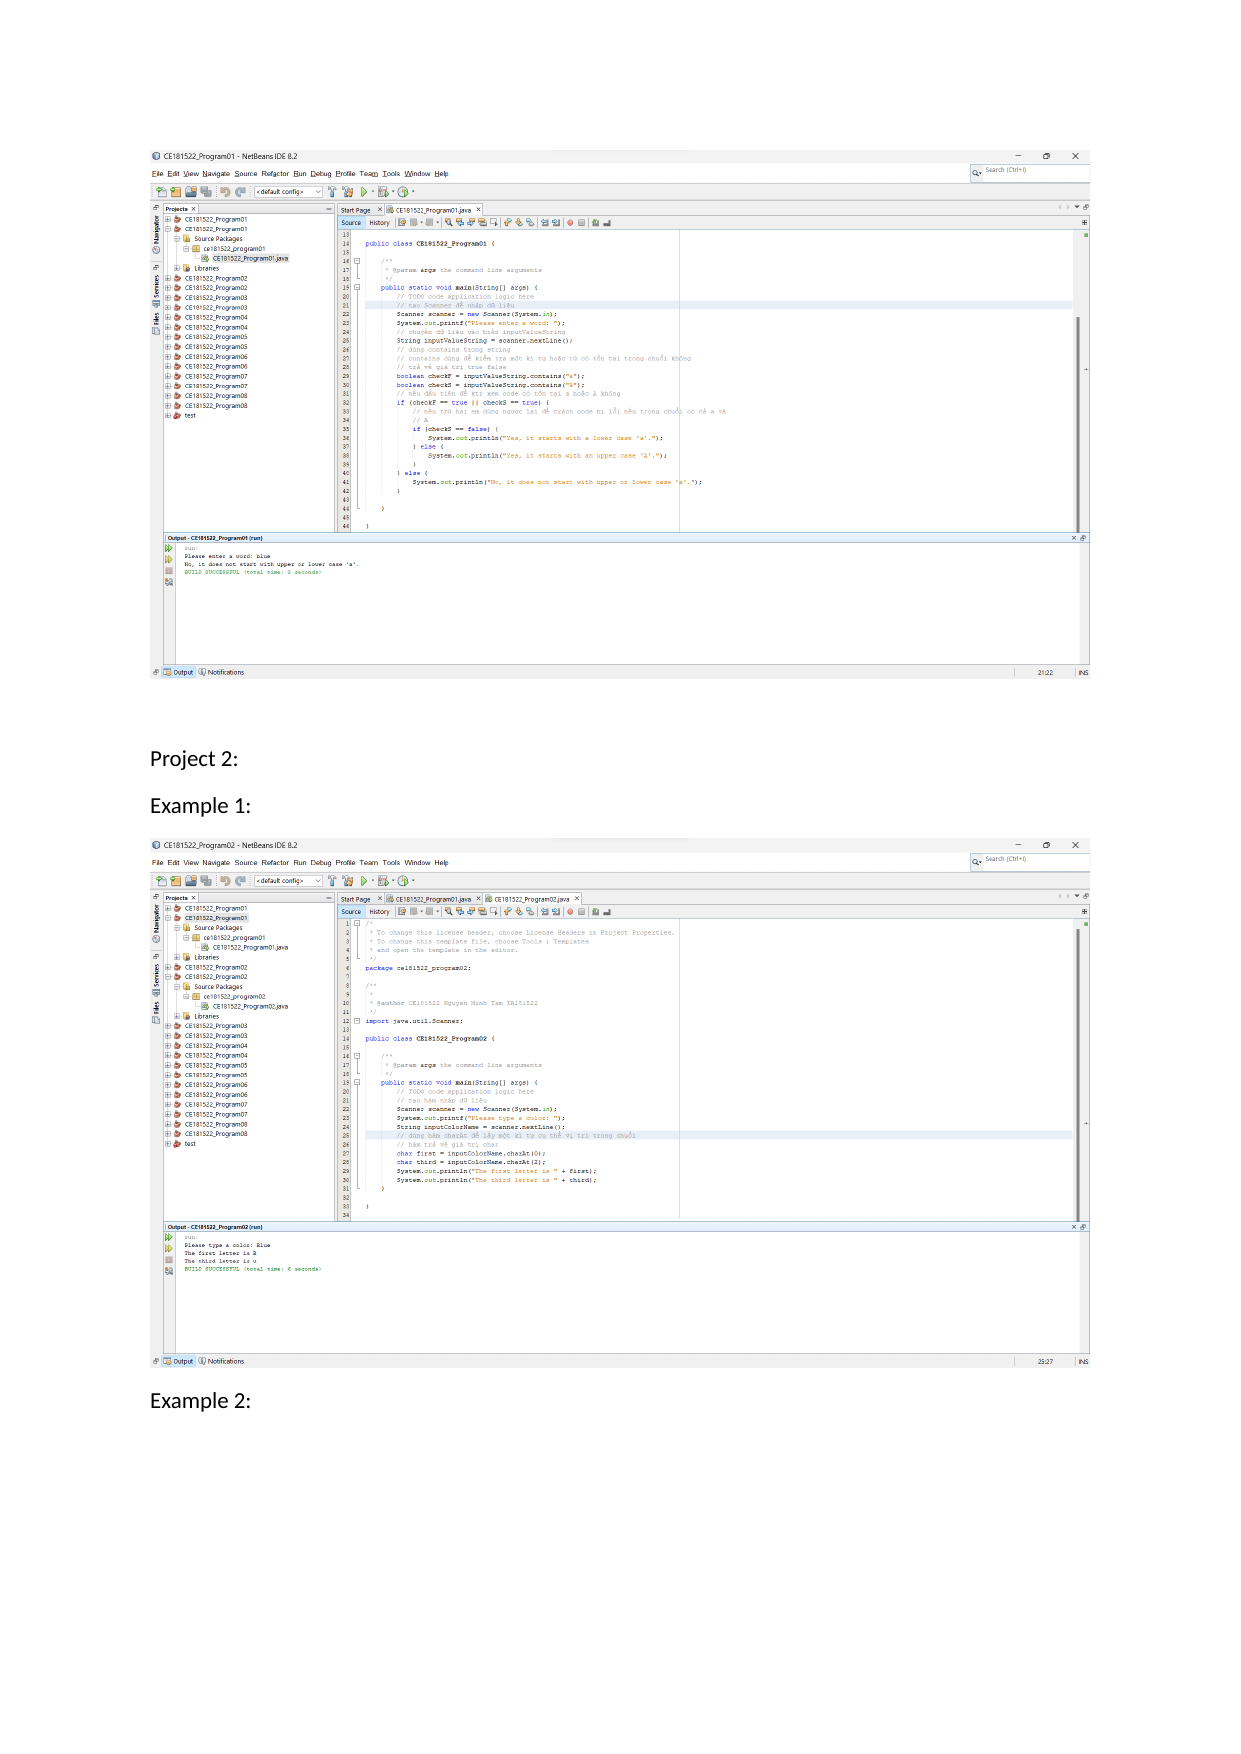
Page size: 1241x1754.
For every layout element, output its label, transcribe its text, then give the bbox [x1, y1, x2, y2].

picture [150, 838, 1091, 1368]
picture [150, 150, 1091, 679]
text Example 2: [150, 1386, 1090, 1414]
text Project 2: [150, 744, 1090, 773]
text Example 1: [150, 791, 1090, 819]
